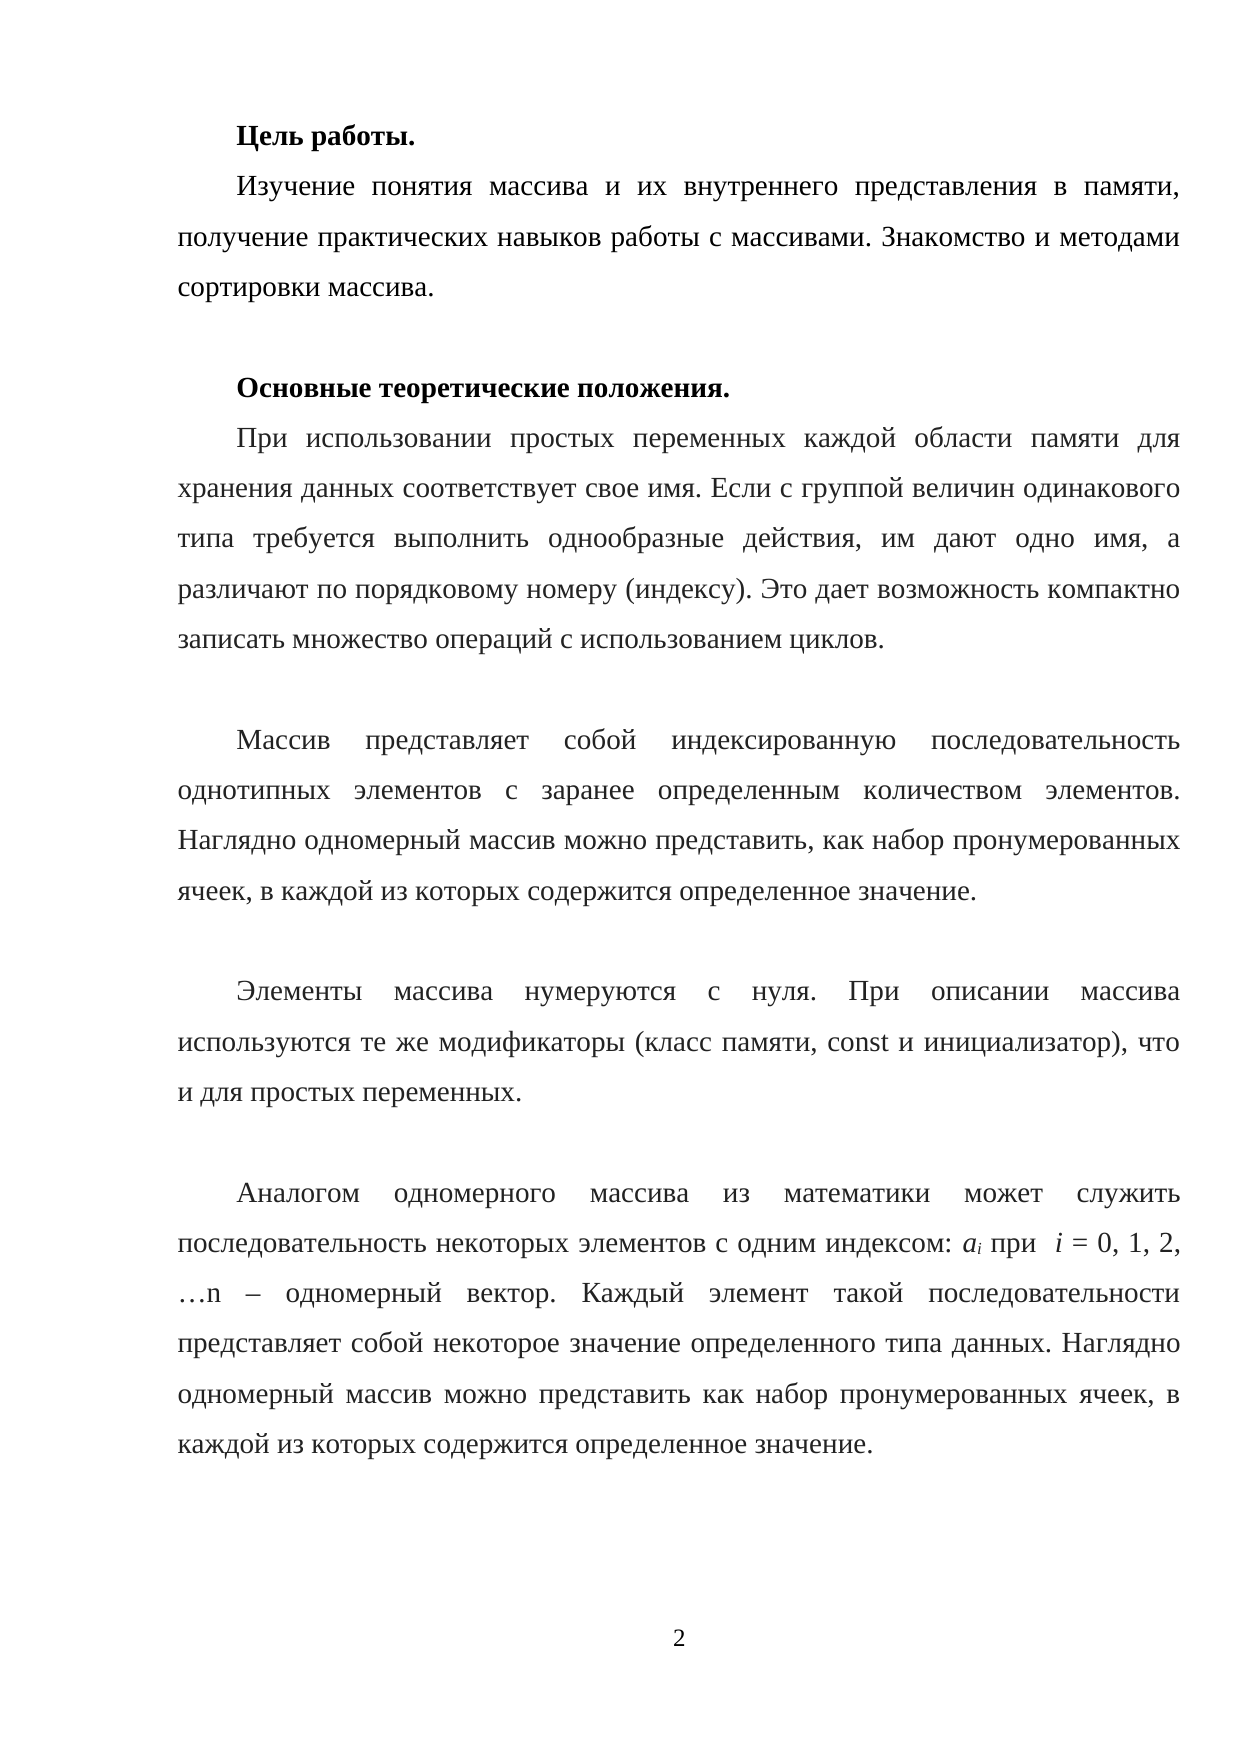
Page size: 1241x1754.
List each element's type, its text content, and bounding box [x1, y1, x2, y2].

text Элементы массива нумеруются с нуля. При описании массива используются те же модификаторы (класс памяти, const и инициализатор), что и для простых переменных. [177, 973, 1181, 1108]
text Цель работы. [177, 118, 1181, 152]
text Массив представляет собой индексированную последовательность однотипных элементов с заранее определенным количеством элементов. Наглядно одномерный массив можно представить, как набор пронумерованных ячеек, в каждой из которых содержится определенное значение. [177, 722, 1181, 906]
text Аналогом одномерного массива из математики может служить последовательность некоторых элементов с одним индексом: ai при i = 0, 1, 2,…n – одномерный вектор. Каждый элемент такой последовательности представляет собой некоторое значение определенного типа данных. Наглядно одномерный массив можно представить как набор пронумерованных ячеек, в каждой из которых содержится определенное значение. [177, 1175, 1181, 1460]
text Основные теоретические положения. [177, 370, 1181, 403]
text При использовании простых переменных каждой области памяти для хранения данных соответствует свое имя. Если с группой величин одинакового типа требуется выполнить однообразные действия, им дают одно имя, а различают по порядковому номеру (индексу). Это дает возможность компактно записать множество операций с использованием циклов. [177, 420, 1181, 655]
text Изучение понятия массива и их внутреннего представления в памяти, получение практических навыков работы с массивами. Знакомство и методами сортировки массива. [177, 168, 1181, 303]
